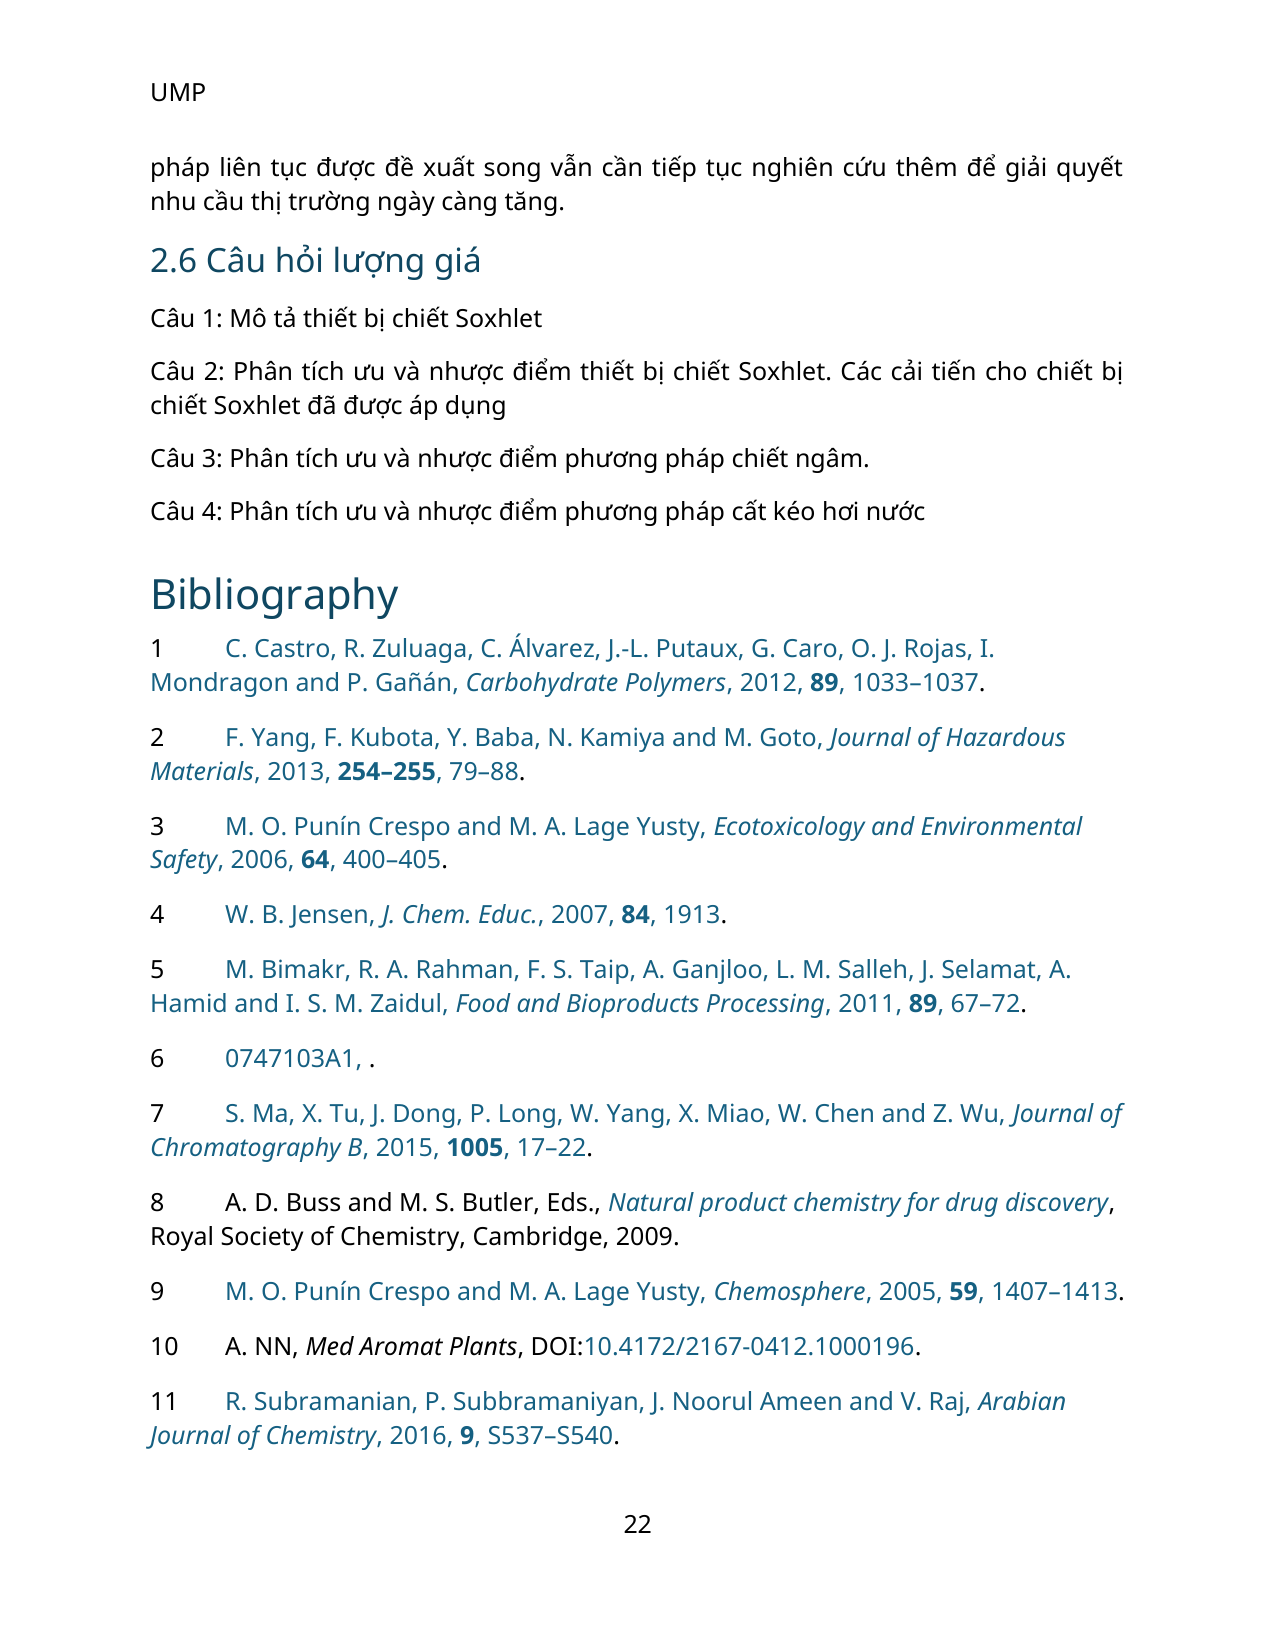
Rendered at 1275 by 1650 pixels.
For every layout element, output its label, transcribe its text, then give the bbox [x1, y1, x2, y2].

text Câu 2: Phân tích ưu và nhược điểm thiết bị chiết Soxhlet. Các cải tiến cho chiết bị chiết Soxhlet đã được áp dụng [150, 354, 1125, 422]
text Câu 3: Phân tích ưu và nhược điểm phương pháp chiết ngâm. [150, 441, 1125, 475]
text 2 F. Yang, F. Kubota, Y. Baba, N. Kamiya and M. Goto, Journal of Hazardous Materials, 2013, 254–255, 79–88. [150, 719, 1125, 787]
text Câu 1: Mô tả thiết bị chiết Soxhlet [150, 301, 1125, 335]
text 8 A. D. Buss and M. S. Butler, Eds., Natural product chemistry for drug discovery, Royal Society of Chemistry, Cambridge, 2009. [150, 1185, 1125, 1253]
text 11 R. Subramanian, P. Subbramaniyan, J. Noorul Ameen and V. Raj, Arabian Journal of Chemistry, 2016, 9, S537–S540. [150, 1383, 1125, 1452]
text 6 0747103A1, . [150, 1041, 1125, 1075]
text 4 W. B. Jensen, J. Chem. Educ., 2007, 84, 1913. [150, 897, 1125, 931]
text 3 M. O. Punín Crespo and M. A. Lage Yusty, Ecotoxicology and Environmental Safety, 2006, 64, 400–405. [150, 808, 1125, 876]
subtitle Bibliography [150, 565, 1125, 622]
text 7 S. Ma, X. Tu, J. Dong, P. Long, W. Yang, X. Miao, W. Chen and Z. Wu, Journal of Chromatography B, 2015, 1005, 17–22. [150, 1096, 1125, 1164]
text 1 C. Castro, R. Zuluaga, C. Álvarez, J.-L. Putaux, G. Caro, O. J. Rojas, I. Mondragon and P. Gañán, Carbohydrate Polymers, 2012, 89, 1033–1037. [150, 630, 1125, 698]
text 9 M. O. Punín Crespo and M. A. Lage Yusty, Chemosphere, 2005, 59, 1407–1413. [150, 1274, 1125, 1308]
text 10 A. NN, Med Aromat Plants, DOI:10.4172/2167-0412.1000196. [150, 1329, 1125, 1363]
text 5 M. Bimakr, R. A. Rahman, F. S. Taip, A. Ganjloo, L. M. Salleh, J. Selamat, A. Hamid and I. S. M. Zaidul, Food and Bioproducts Processing, 2011, 89, 67–72. [150, 952, 1125, 1020]
text Câu 4: Phân tích ưu và nhược điểm phương pháp cất kéo hơi nước [150, 493, 1125, 528]
subtitle 2.6 Câu hỏi lượng giá [150, 237, 1125, 282]
